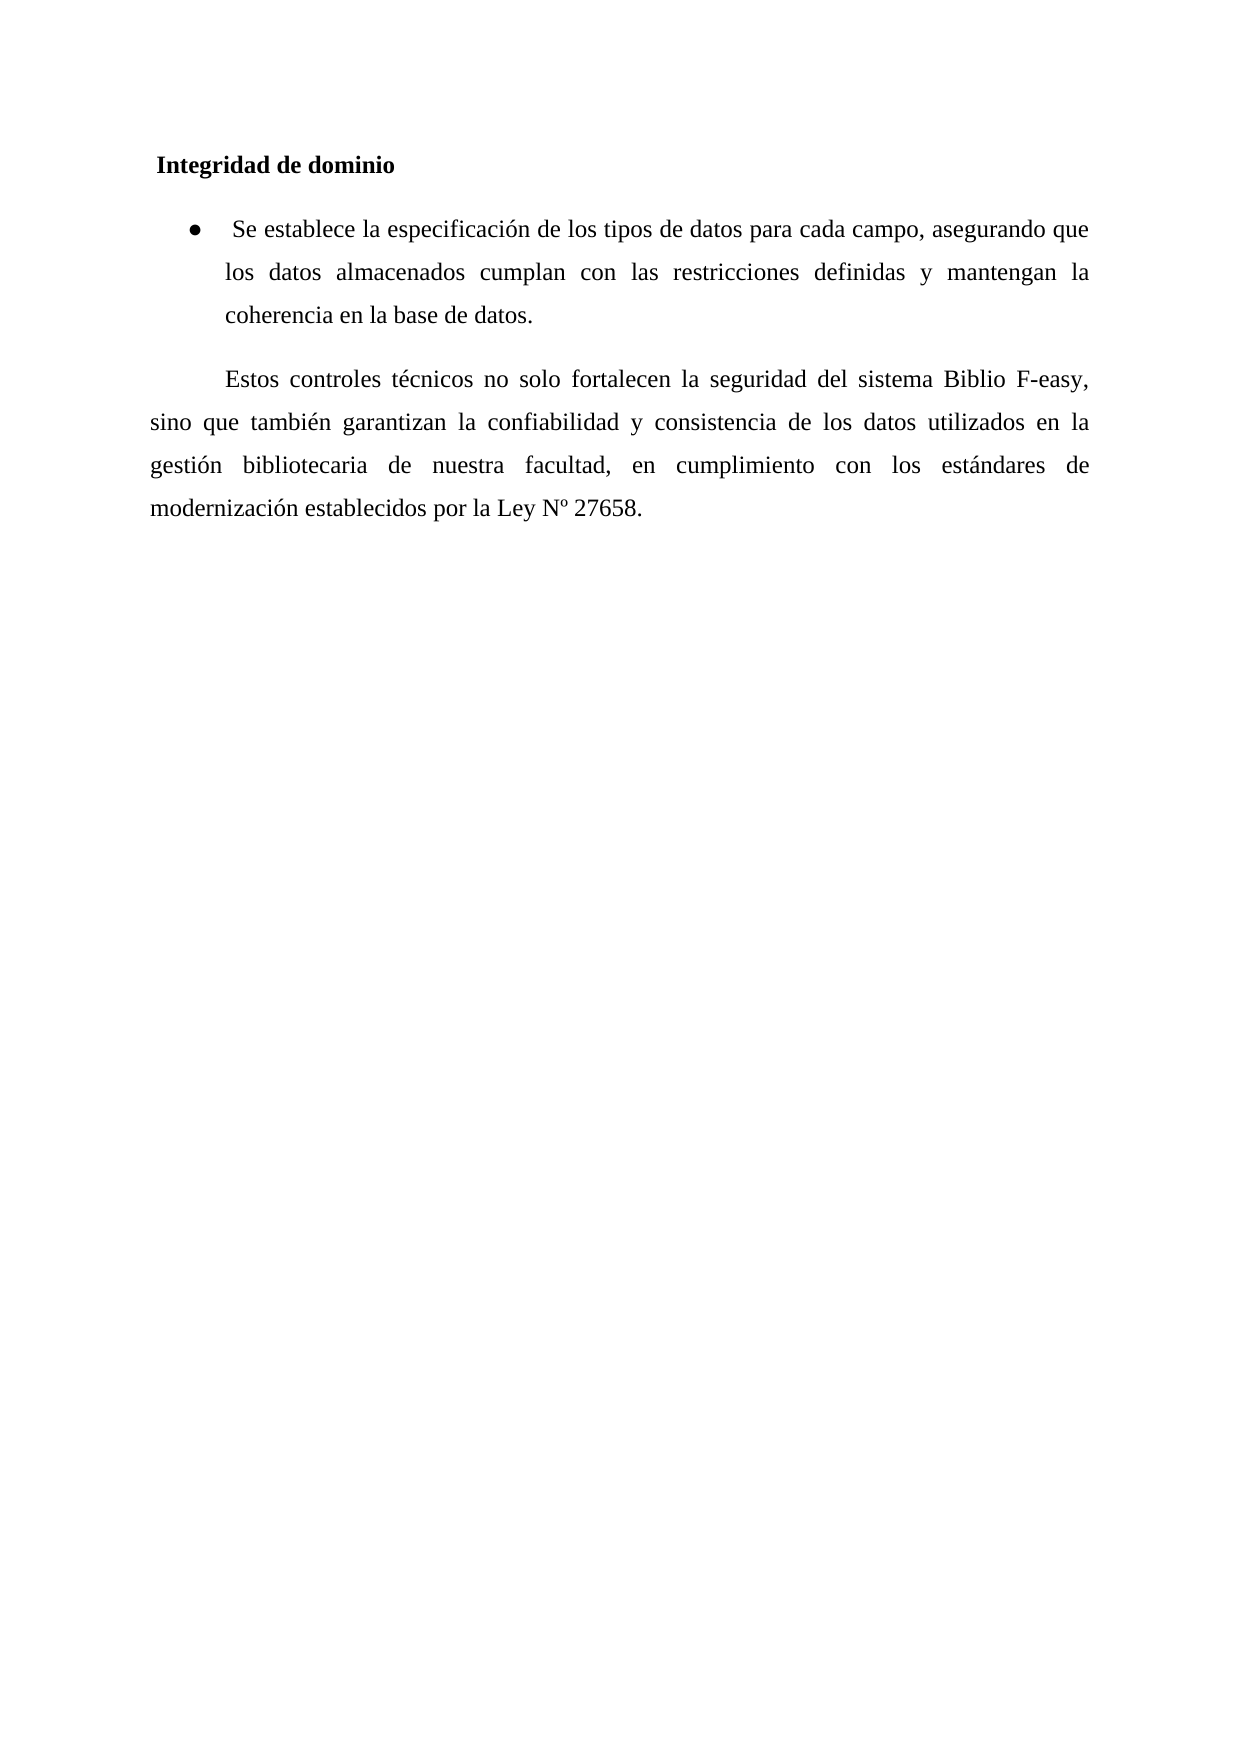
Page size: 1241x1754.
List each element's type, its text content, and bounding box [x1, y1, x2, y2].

list Se establece la especificación de los tipos de datos para cada campo, asegurando que los datos almacenados cumplan con las restricciones definidas y mantengan la coherencia en la base de datos. [187, 214, 1090, 329]
text Integridad de dominio [150, 150, 1090, 179]
text Estos controles técnicos no solo fortalecen la seguridad del sistema Biblio F-easy, sino que también garantizan la confiabilidad y consistencia de los datos utilizados en la gestión bibliotecaria de nuestra facultad, en cumplimiento con los estándares de modernización establecidos por la Ley Nº 27658. [150, 364, 1090, 522]
